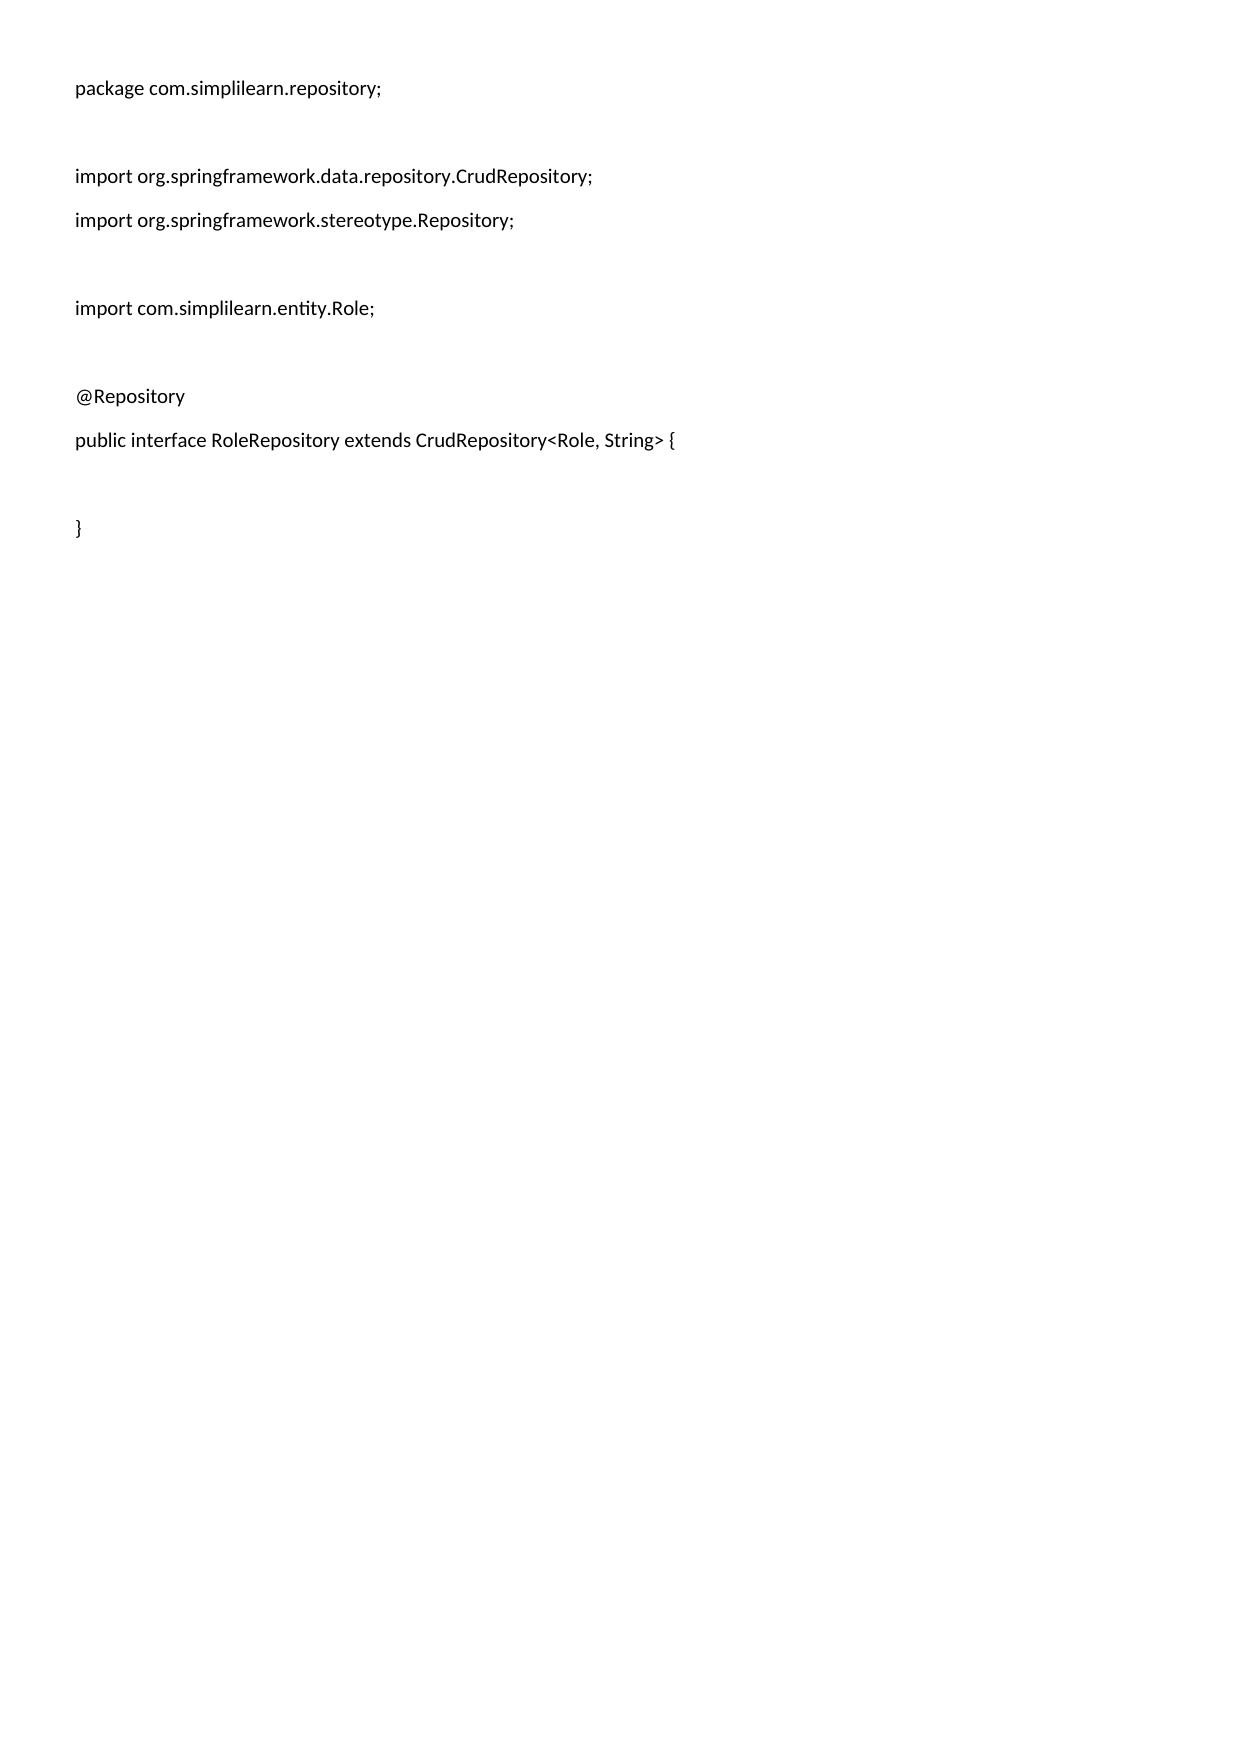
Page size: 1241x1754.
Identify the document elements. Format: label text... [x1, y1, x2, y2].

text import com.simplilearn.entity.Role; [75, 295, 1165, 321]
text package com.simplilearn.repository; [75, 75, 1165, 100]
text } [75, 516, 1165, 541]
text import org.springframework.data.repository.CrudRepository; [75, 163, 1165, 188]
text public interface RoleRepository extends CrudRepository<Role, String> { [75, 427, 1165, 453]
text @Repository [75, 383, 1165, 409]
text import org.springframework.stereotype.Repository; [75, 207, 1165, 233]
